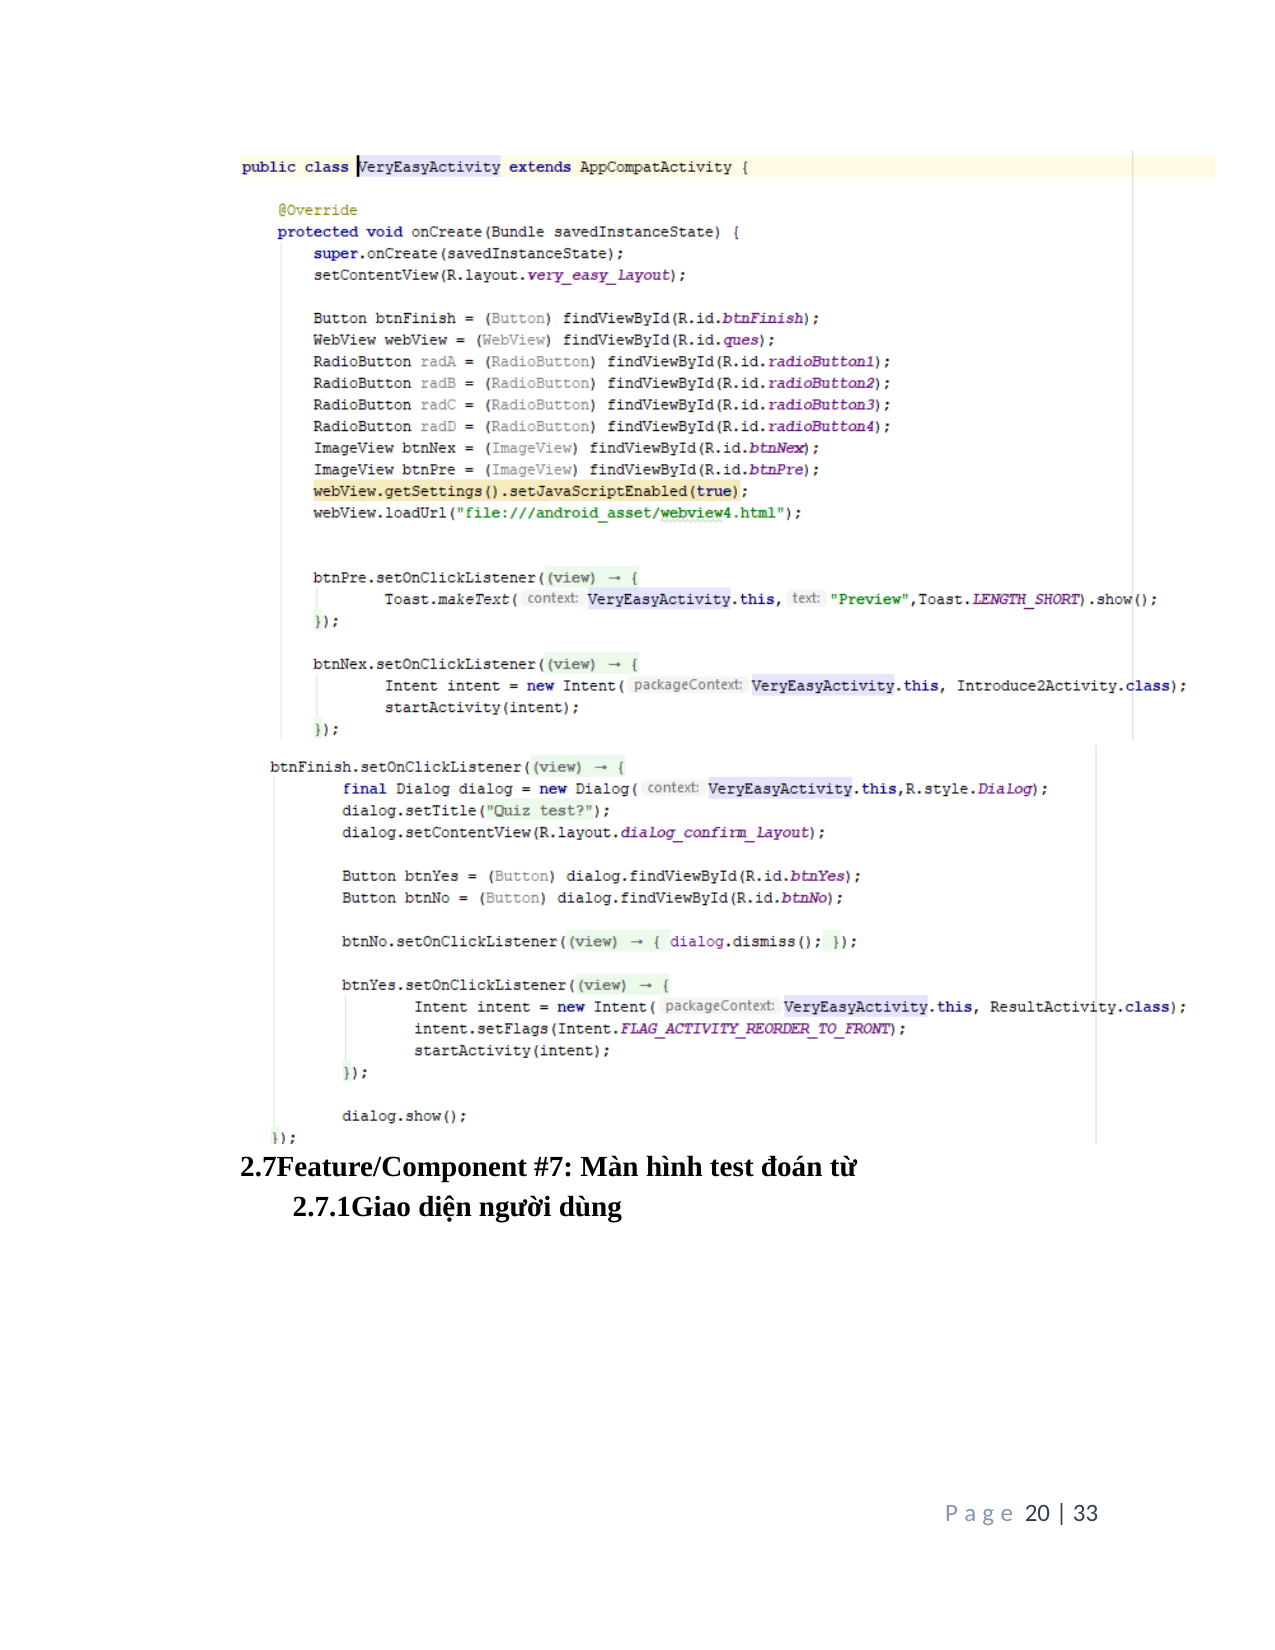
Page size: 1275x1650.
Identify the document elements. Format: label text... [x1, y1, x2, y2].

picture [240, 150, 1216, 739]
text 2.7.1Giao diện người dùng [292, 1189, 1125, 1223]
picture [240, 745, 1216, 1144]
text 2.7Feature/Component #7: Màn hình test đoán từ [240, 1149, 1125, 1183]
